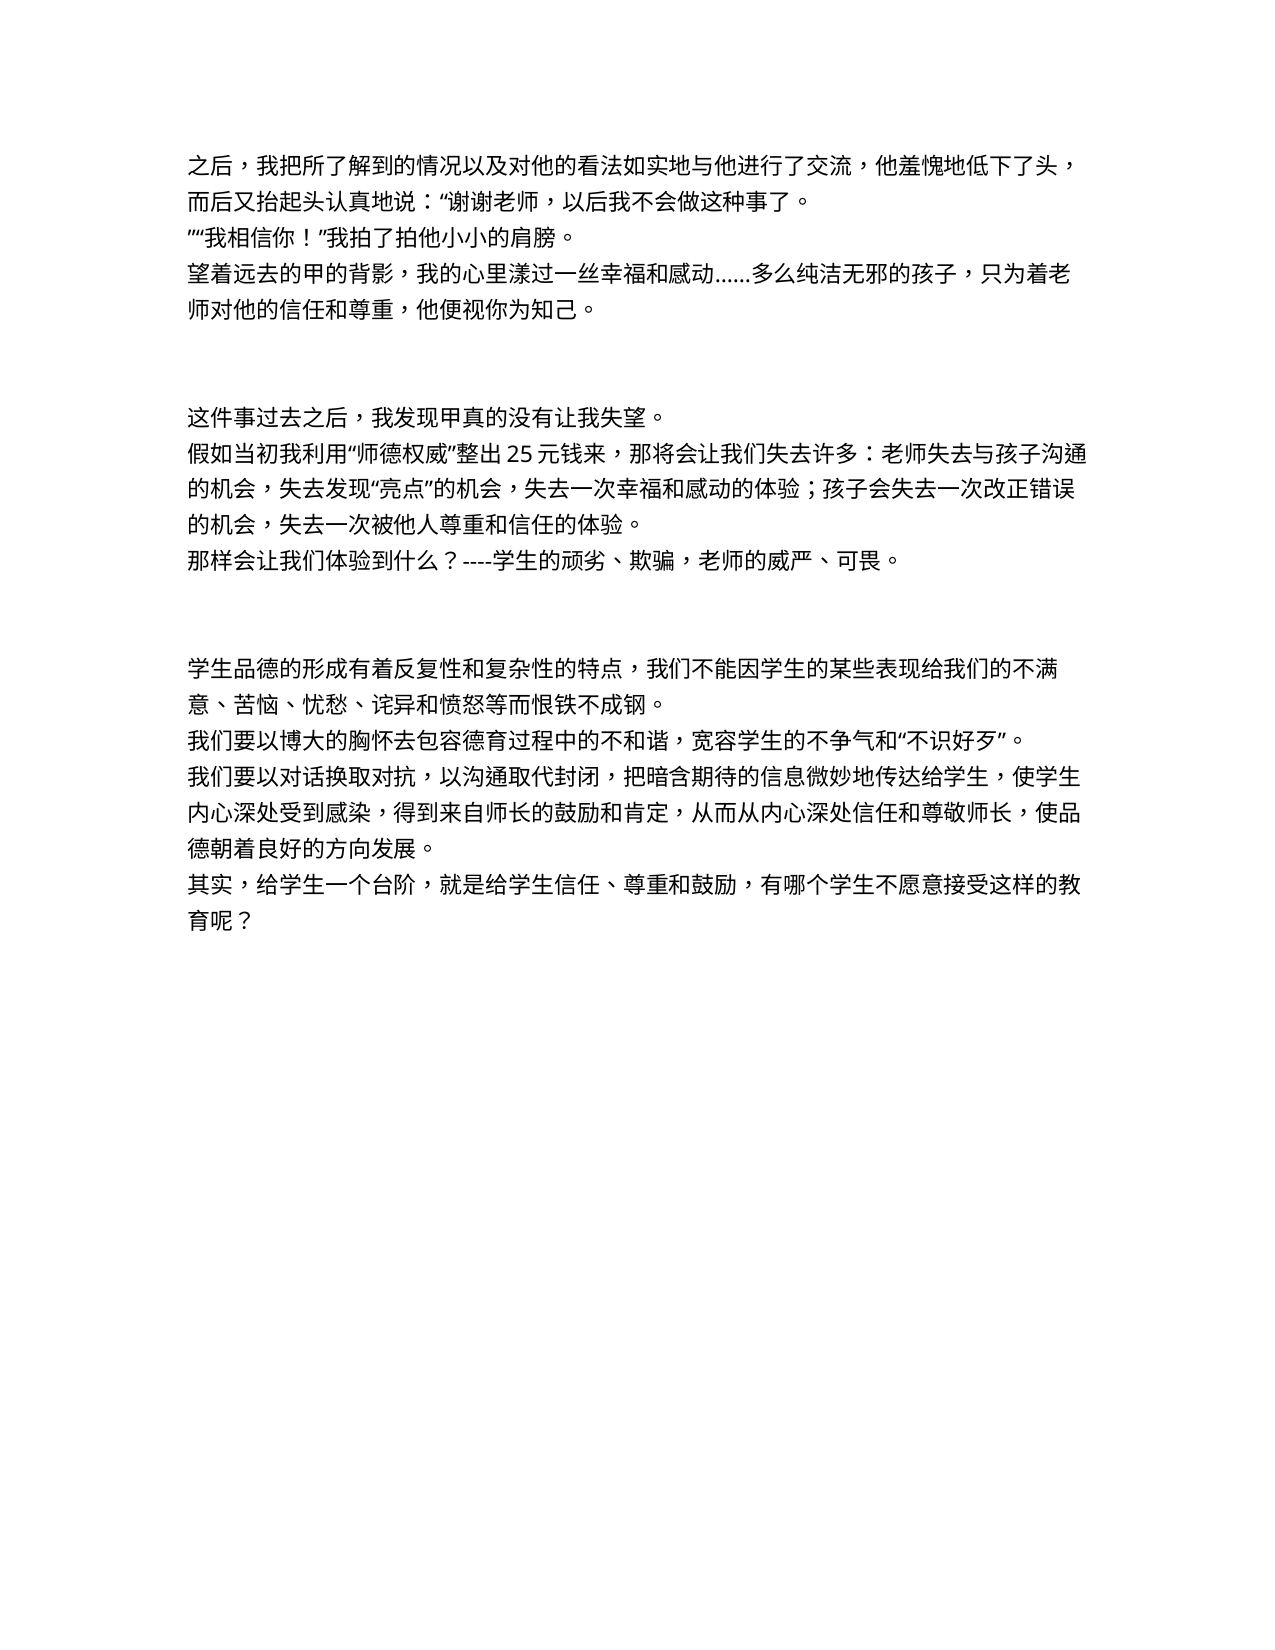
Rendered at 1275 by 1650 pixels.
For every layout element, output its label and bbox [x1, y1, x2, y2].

text [187, 150, 1087, 1080]
